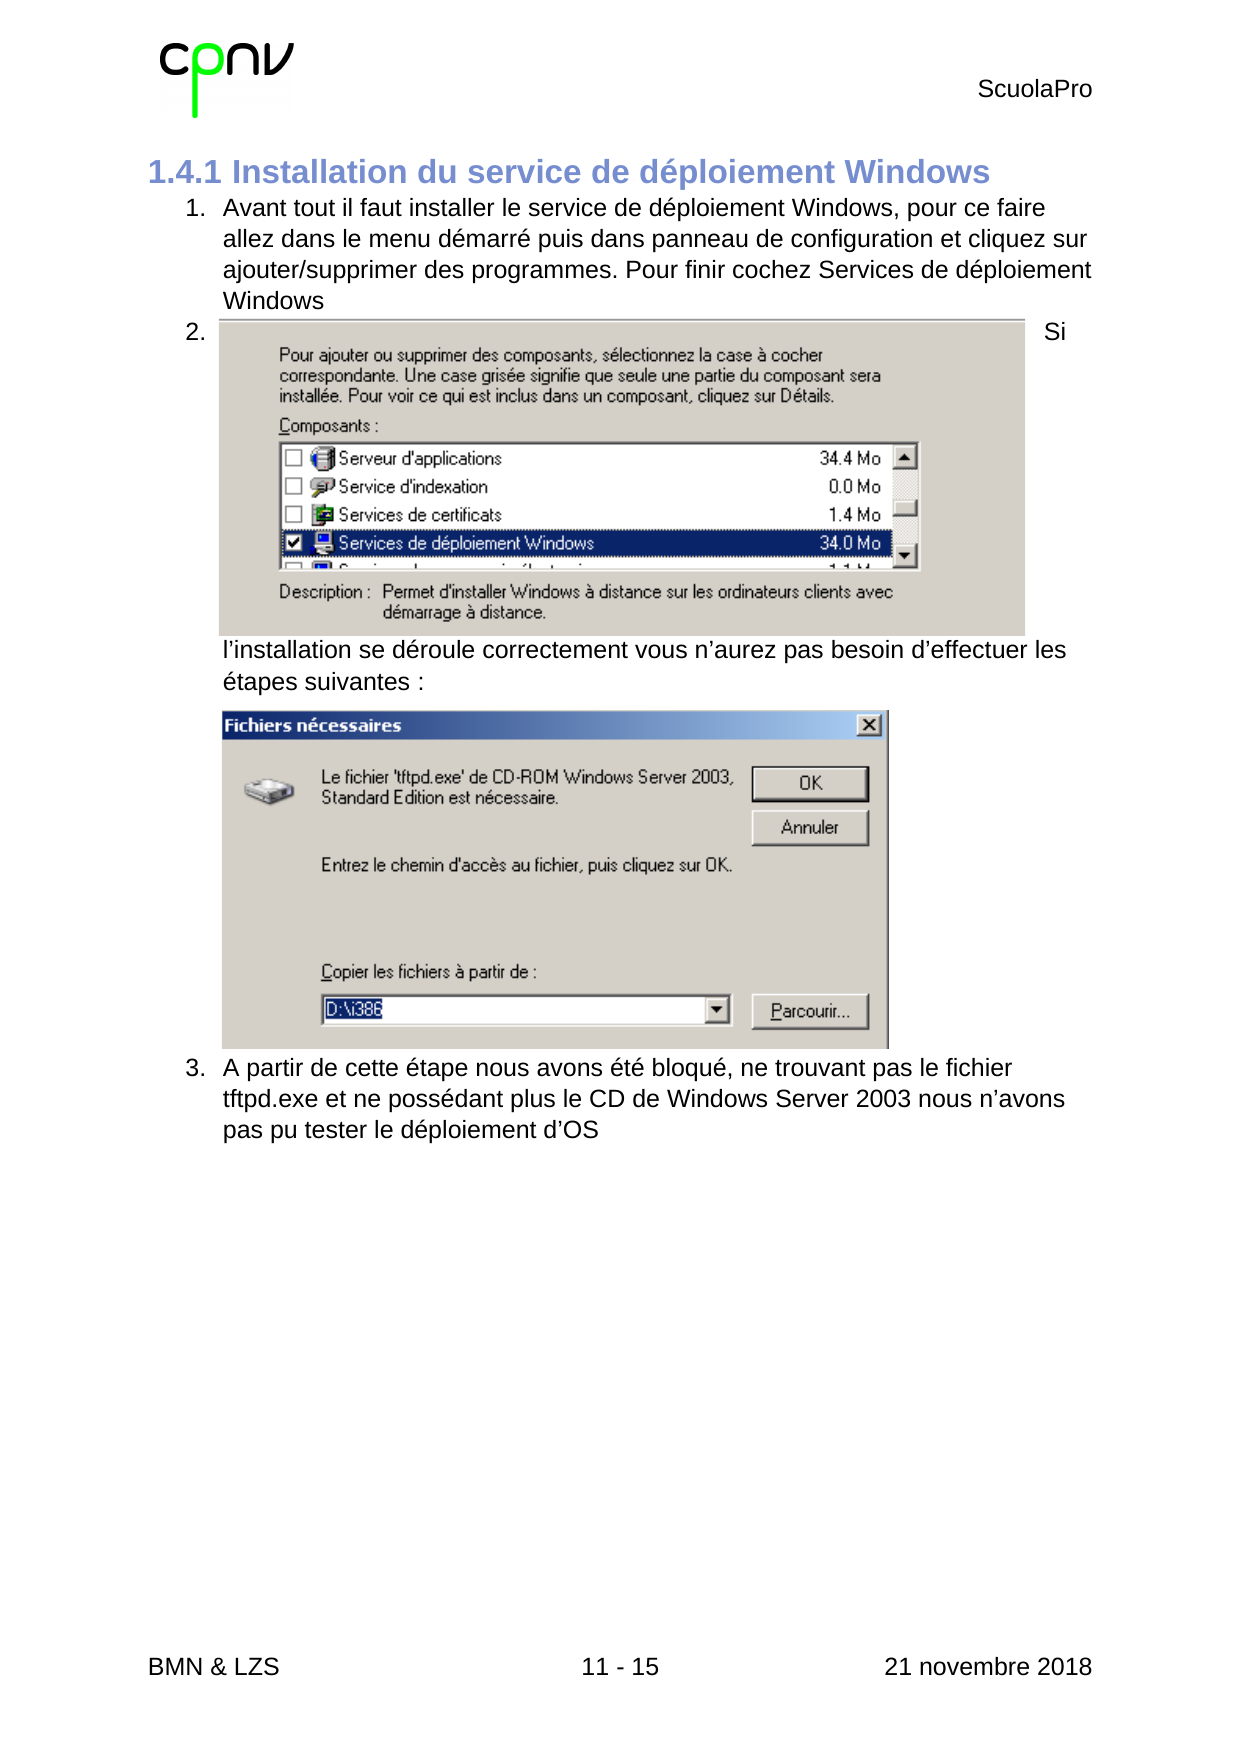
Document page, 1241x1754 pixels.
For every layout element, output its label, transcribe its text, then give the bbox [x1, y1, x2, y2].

picture [218, 318, 1025, 636]
picture [160, 43, 294, 118]
subtitle Installation du service de déploiement Windows [148, 152, 1093, 190]
picture [221, 710, 889, 1049]
list Avant tout il faut installer le service de déploiement Windows, pour ce faire allez dans le menu démarré puis dans panneau de configuration et cliquez sur ajouter/supprimer des programmes. Pour finir cochez Services de déploiement Windows [185, 193, 1093, 315]
